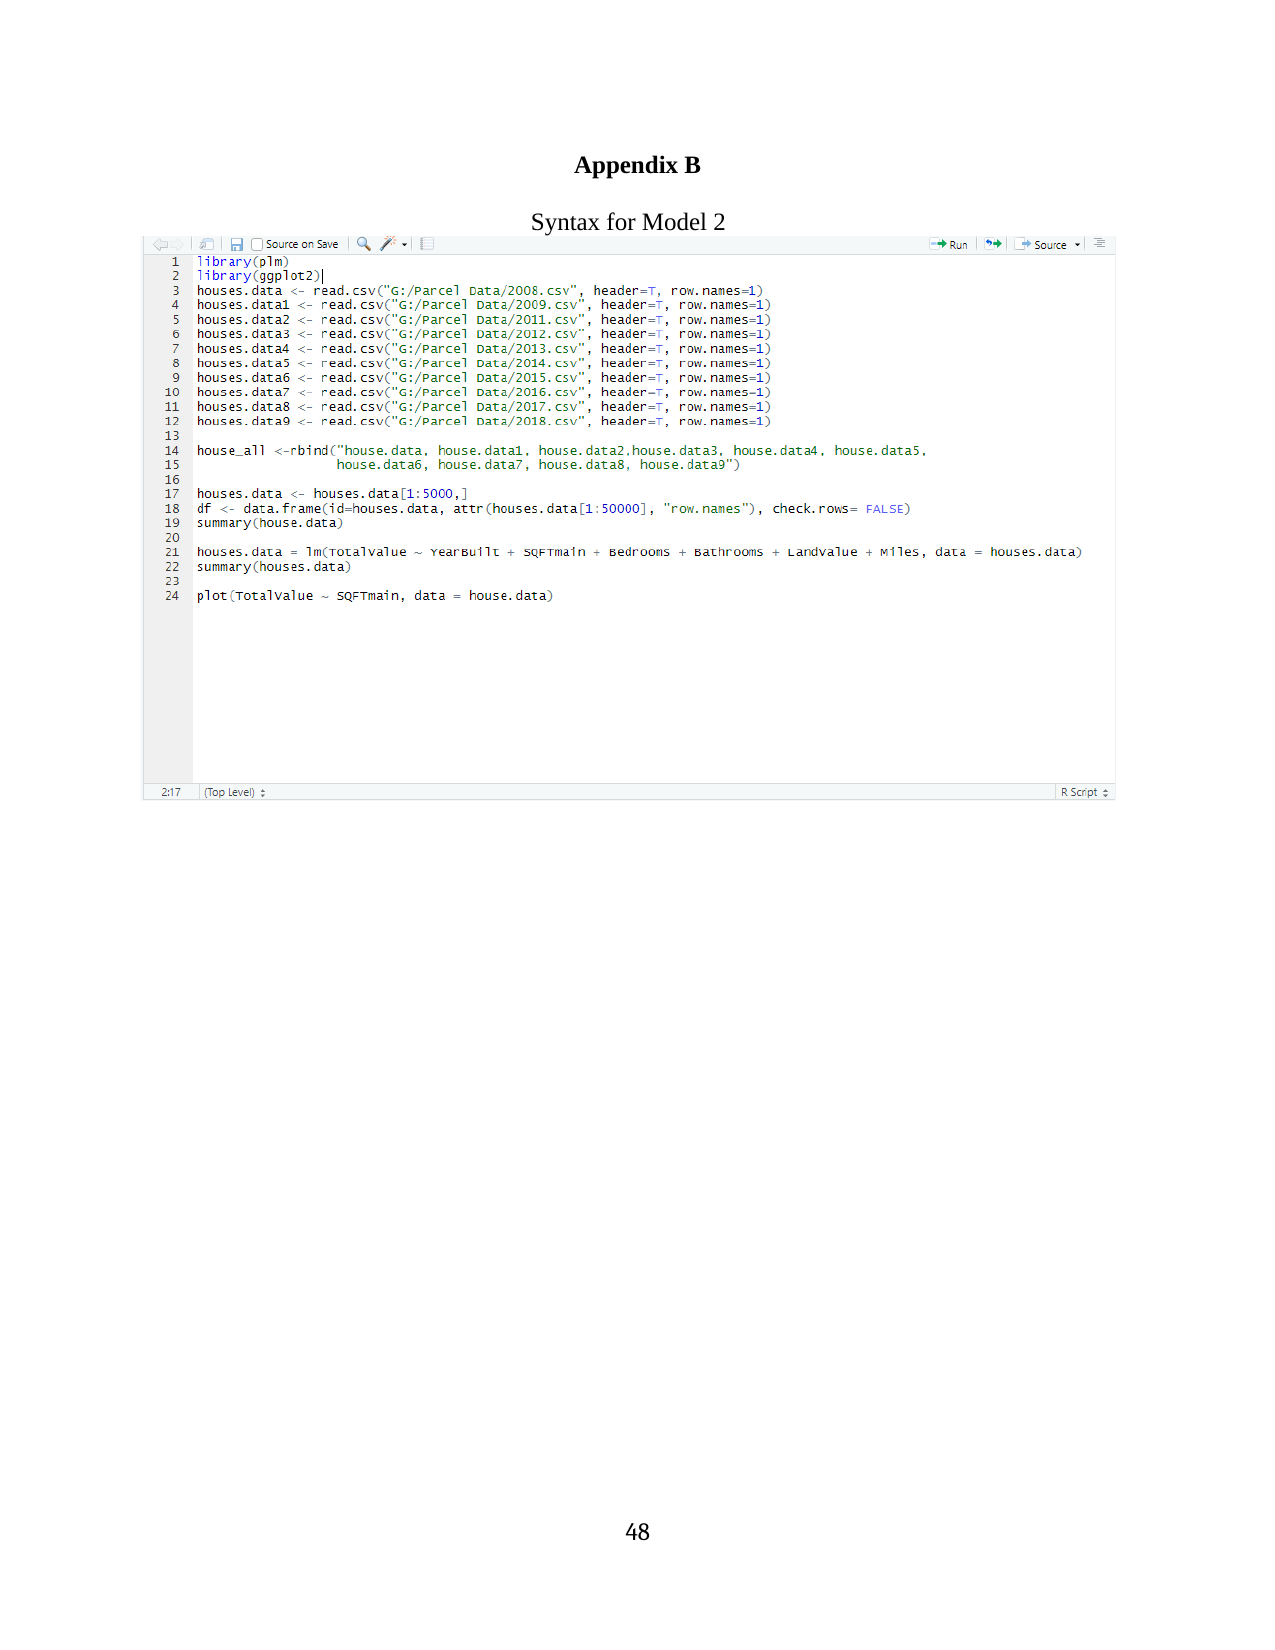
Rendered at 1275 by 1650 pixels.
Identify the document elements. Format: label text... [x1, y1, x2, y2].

picture [140, 236, 1116, 801]
text Appendix B [150, 150, 1125, 179]
text Syntax for Model 2 [131, 207, 1125, 236]
